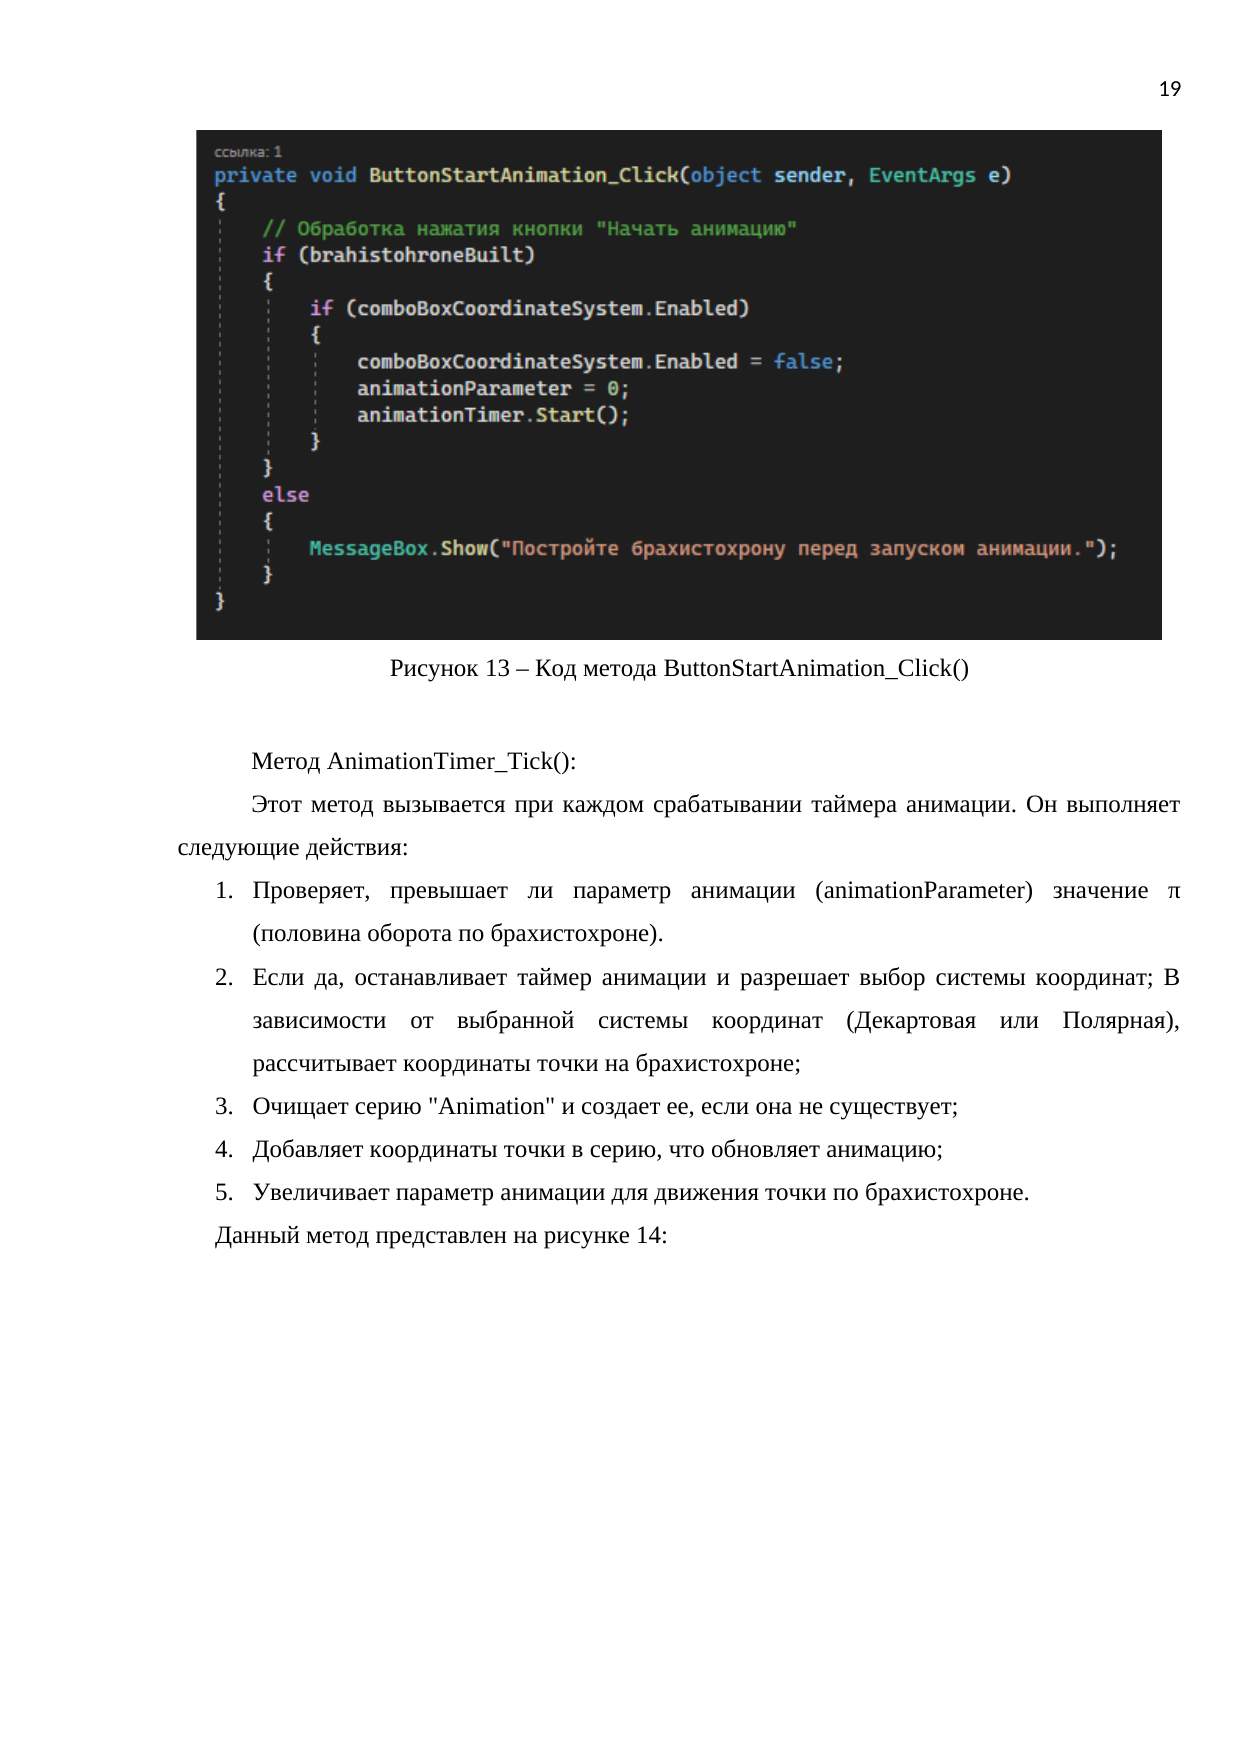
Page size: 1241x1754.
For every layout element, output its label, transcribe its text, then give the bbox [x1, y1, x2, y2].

text Рисунок 13 – Код метода ButtonStartAnimation_Click() [177, 653, 1181, 682]
text Метод AnimationTimer_Tick(): [177, 746, 1181, 775]
picture [196, 130, 1162, 640]
list Добавляет координаты точки в серию, что обновляет анимацию; [215, 1134, 1181, 1163]
list Очищает серию "Animation" и создает ее, если она не существует; [215, 1091, 1181, 1120]
text Данный метод представлен на рисунке 14: [177, 1220, 1181, 1249]
list Увеличивает параметр анимации для движения точки по брахистохроне. [215, 1177, 1181, 1206]
list Если да, останавливает таймер анимации и разрешает выбор системы координат; В зависимости от выбранной системы координат (Декартовая или Полярная), рассчитывает координаты точки на брахистохроне; [215, 962, 1181, 1077]
list Проверяет, превышает ли параметр анимации (animationParameter) значение π (половина оборота по брахистохроне). [215, 875, 1181, 947]
text Этот метод вызывается при каждом срабатывании таймера анимации. Он выполняет следующие действия: [177, 789, 1181, 861]
